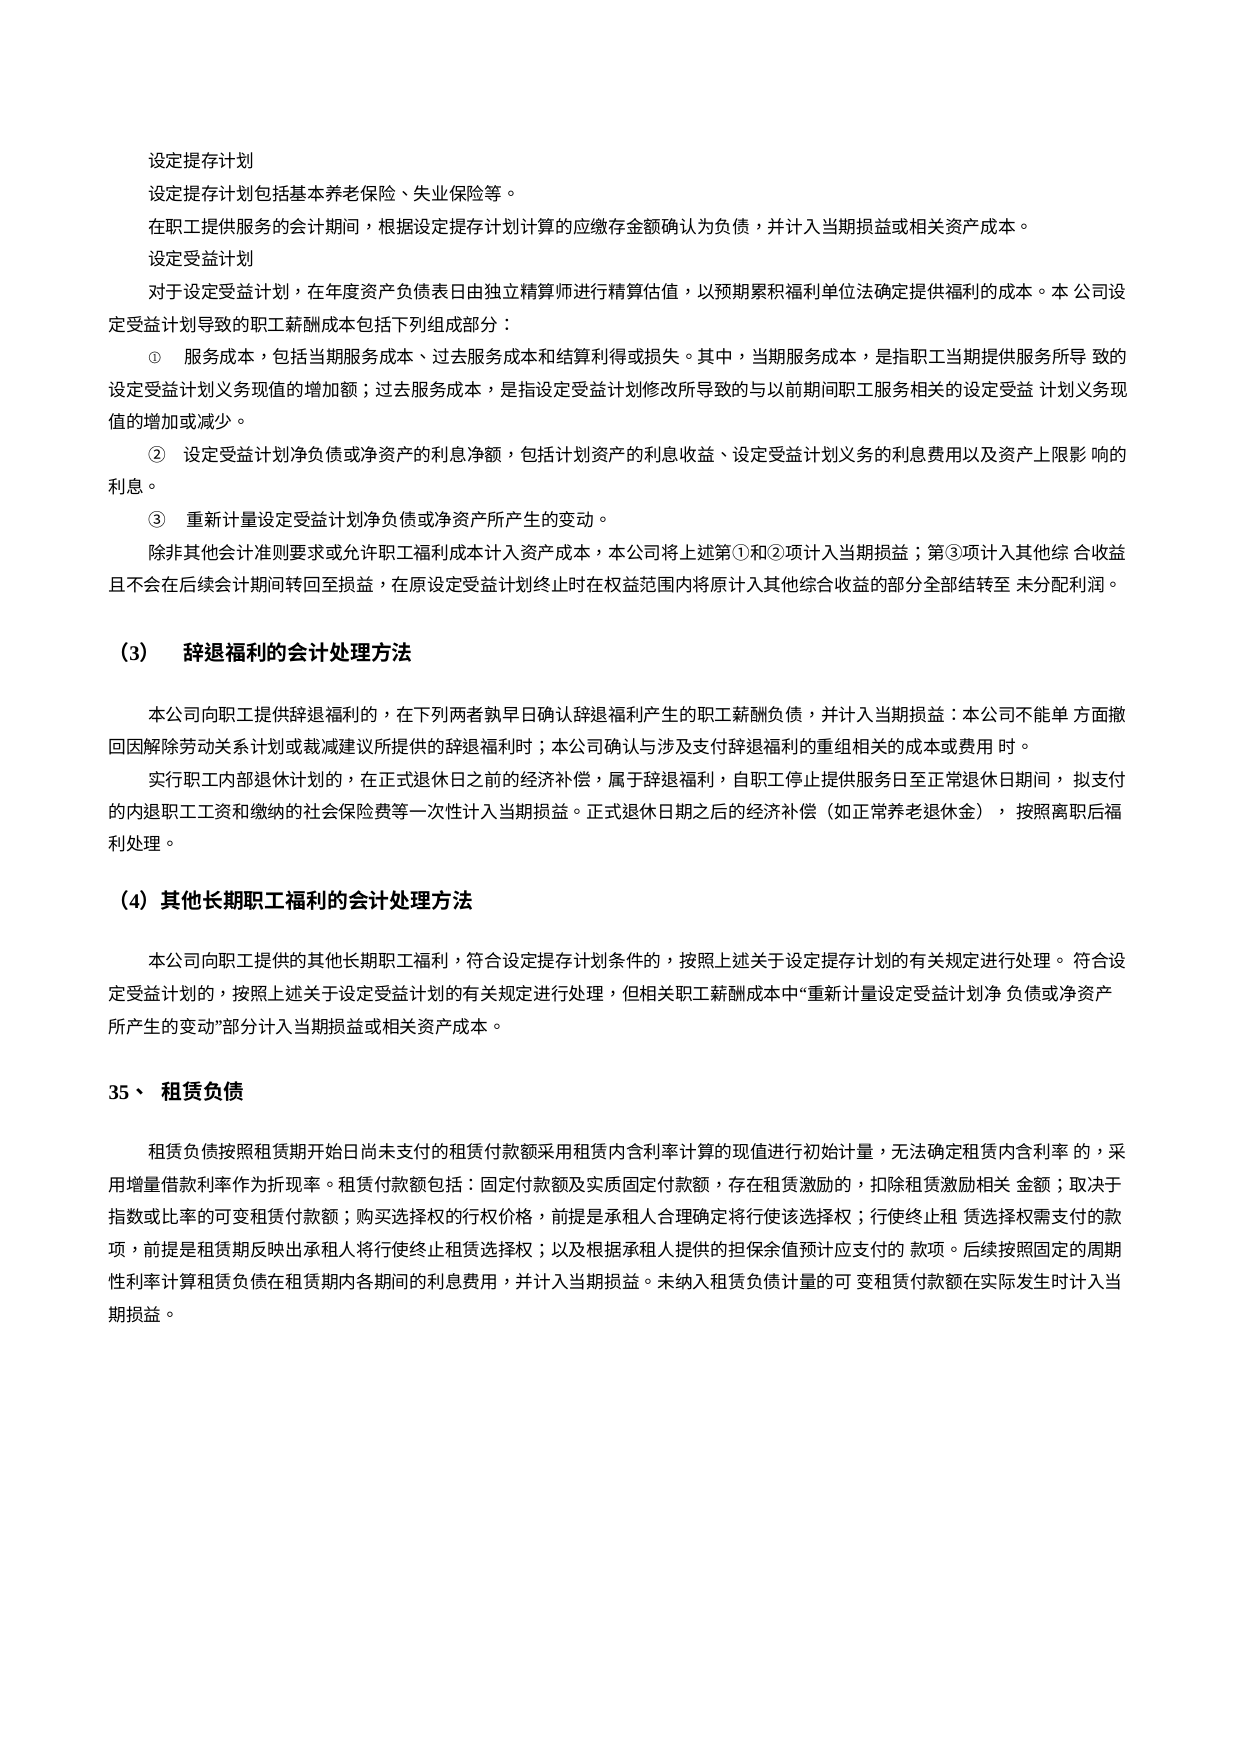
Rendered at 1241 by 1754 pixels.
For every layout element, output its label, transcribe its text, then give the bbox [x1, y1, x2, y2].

text 实行职工内部退休计划的，在正式退休日之前的经济补偿，属于辞退福利，自职工停止提供服务日至正常退休日期间， 拟支付的内退职工工资和缴纳的社会保险费等一次性计入当期损益。正式退休日期之后的经济补偿（如正常养老退休金）， 按照离职后福利处理。 [108, 760, 1128, 857]
text 除非其他会计准则要求或允许职工福利成本计入资产成本，本公司将上述第①和②项计入当期损益；第③项计入其他综 合收益且不会在后续会计期间转回至损益，在原设定受益计划终止时在权益范围内将原计入其他综合收益的部分全部结转至 未分配利润。 [108, 533, 1128, 598]
text 本公司向职工提供辞退福利的，在下列两者孰早日确认辞退福利产生的职工薪酬负债，并计入当期损益：本公司不能单 方面撤回因解除劳动关系计划或裁减建议所提供的辞退福利时；本公司确认与涉及支付辞退福利的重组相关的成本或费用 时。 [108, 696, 1128, 760]
text 租赁负债按照租赁期开始日尚未支付的租赁付款额采用租赁内含利率计算的现值进行初始计量，无法确定租赁内含利率 的，采用增量借款利率作为折现率。租赁付款额包括：固定付款额及实质固定付款额，存在租赁激励的，扣除租赁激励相关 金额；取决于指数或比率的可变租赁付款额；购买选择权的行权价格，前提是承租人合理确定将行使该选择权；行使终止租 赁选择权需支付的款项，前提是租赁期反映出承租人将行使终止租赁选择权；以及根据承租人提供的担保余值预计应支付的 款项。后续按照固定的周期性利率计算租赁负债在租赁期内各期间的利息费用，并计入当期损益。未纳入租赁负债计量的可 变租赁付款额在实际发生时计入当期损益。 [108, 1133, 1128, 1328]
list 服务成本，包括当期服务成本、过去服务成本和结算利得或损失。其中，当期服务成本，是指职工当期提供服务所导 致的设定受益计划义务现值的增加额；过去服务成本，是指设定受益计划修改所导致的与以前期间职工服务相关的设定受益 计划义务现值的增加或减少。 [108, 337, 1128, 435]
text 设定受益计划 [108, 240, 1128, 272]
text 设定提存计划 [108, 142, 1128, 174]
list 设定受益计划净负债或净资产的利息净额，包括计划资产的利息收益、设定受益计划义务的利息费用以及资产上限影 响的利息。 [108, 435, 1128, 501]
text 本公司向职工提供的其他长期职工福利，符合设定提存计划条件的，按照上述关于设定提存计划的有关规定进行处理。 符合设定受益计划的，按照上述关于设定受益计划的有关规定进行处理，但相关职工薪酬成本中“重新计量设定受益计划净 负债或净资产所产生的变动”部分计入当期损益或相关资产成本。 [108, 942, 1128, 1040]
subtitle （4）其他长期职工福利的会计处理方法 [108, 886, 1128, 914]
subtitle 35、 租赁负债 [108, 1077, 1128, 1106]
text 对于设定受益计划，在年度资产负债表日由独立精算师进行精算估值，以预期累积福利单位法确定提供福利的成本。本 公司设定受益计划导致的职工薪酬成本包括下列组成部分： [108, 272, 1128, 337]
text 在职工提供服务的会计期间，根据设定提存计划计算的应缴存金额确认为负债，并计入当期损益或相关资产成本。 [108, 207, 1128, 240]
text 设定提存计划包括基本养老保险、失业保险等。 [108, 174, 1128, 207]
subtitle （3） 辞退福利的会计处理方法 [108, 638, 1128, 666]
list 重新计量设定受益计划净负债或净资产所产生的变动。 [108, 501, 1128, 533]
